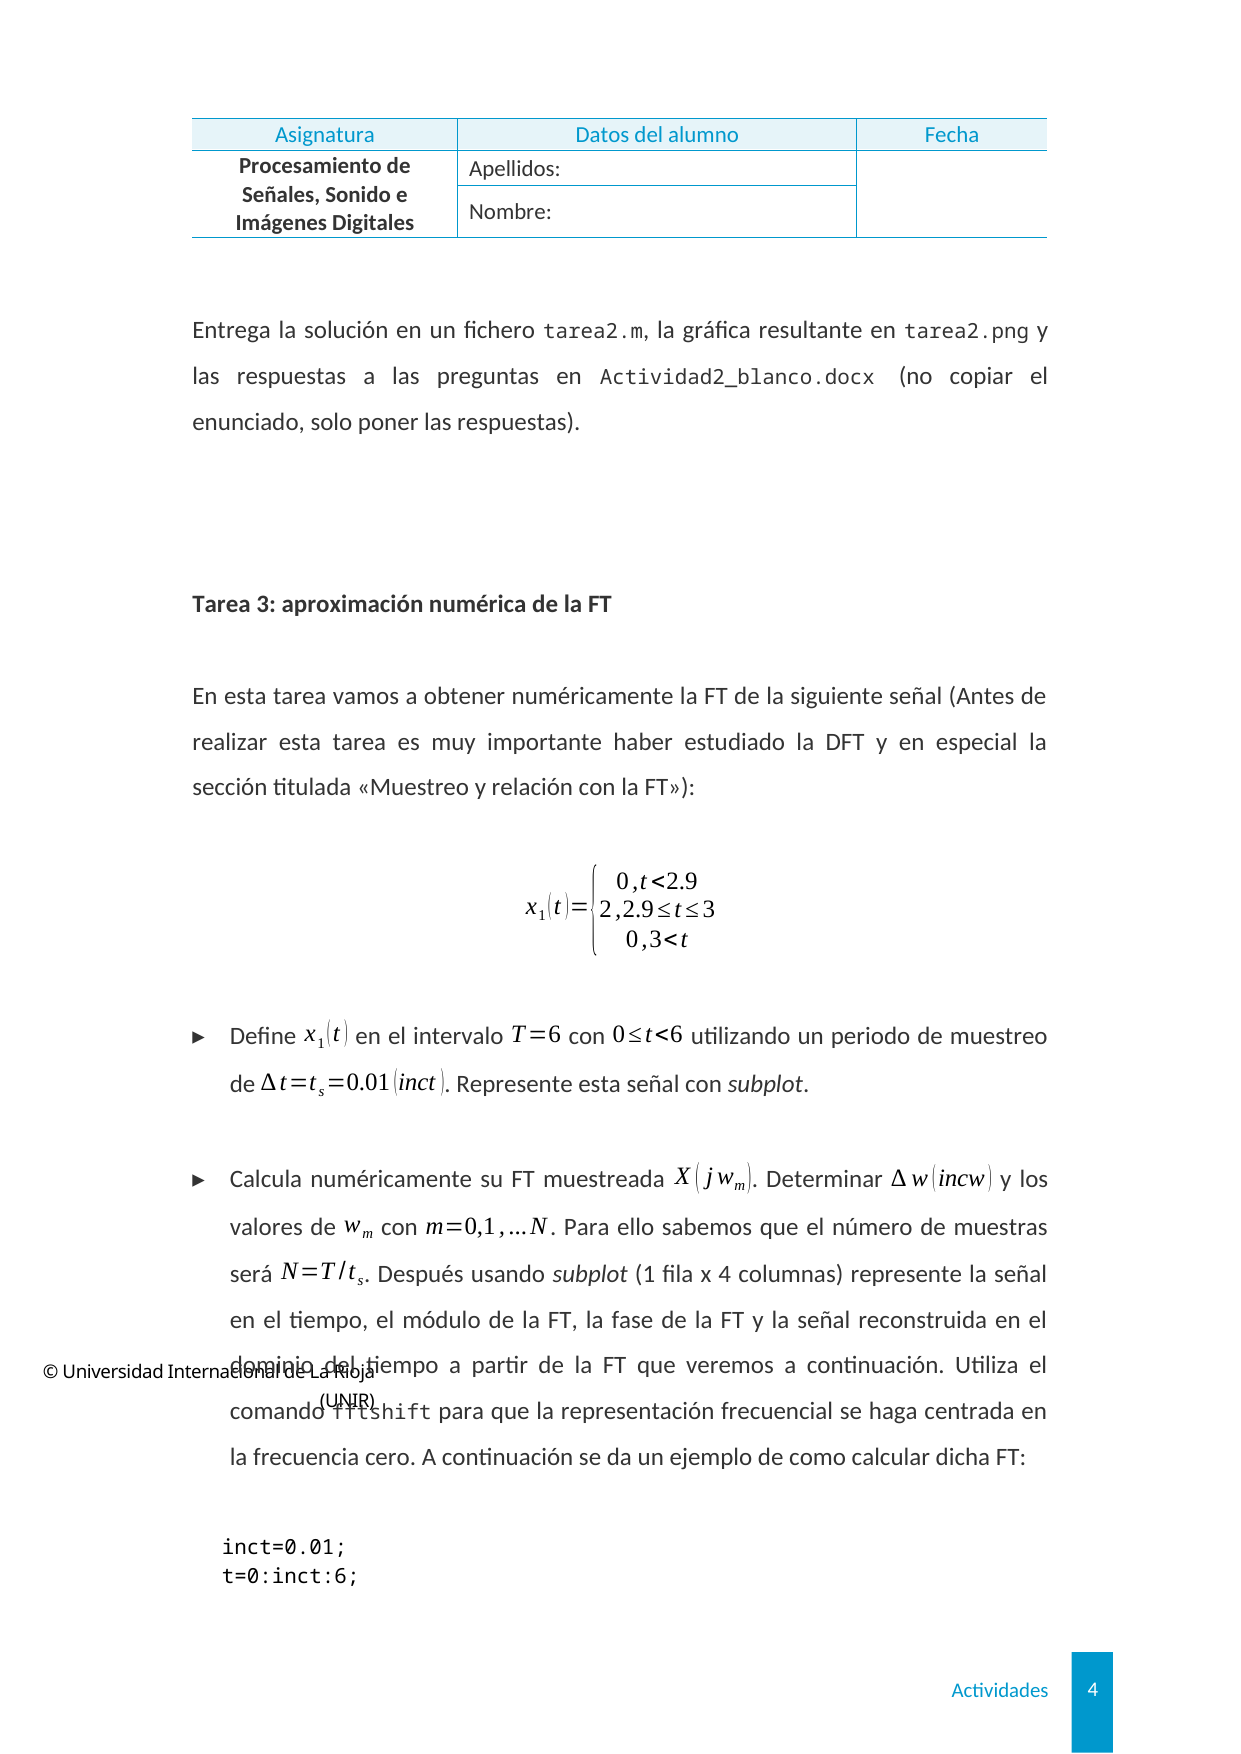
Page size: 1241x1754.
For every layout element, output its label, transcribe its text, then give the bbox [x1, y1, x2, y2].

text Tarea 3: aproximación numérica de la FT [192, 588, 1048, 619]
text Entrega la solución en un fichero tarea2.m, la gráfica resultante en tarea2.png y las respuestas a las preguntas en Actividad2_blanco.docx (no copiar el enunciado, solo poner las respuestas). [192, 314, 1048, 436]
list Calcula numéricamente su FT muestreada . Determinar y los valores de con . Para ello sabemos que el número de muestras será . Después usando subplot (1 fila x 4 columnas) represente la señal en el tiempo, el módulo de la FT, la fase de la FT y la señal reconstruida en el dominio del tiempo a partir de la FT que veremos a continuación. Utiliza el comando fftshift para que la representación frecuencial se haga centrada en la frecuencia cero. A continuación se da un ejemplo de como calcular dicha FT: [192, 1161, 1048, 1472]
text En esta tarea vamos a obtener numéricamente la FT de la siguiente señal (Antes de realizar esta tarea es muy importante haber estudiado la DFT y en especial la sección titulada «Muestreo y relación con la FT»): [192, 680, 1048, 802]
text t=0:inct:6; [222, 1561, 1048, 1589]
text inct=0.01; [222, 1532, 1048, 1561]
list Define en el intervalo con utilizando un periodo de muestreo de . Represente esta señal con subplot. [192, 1018, 1048, 1100]
